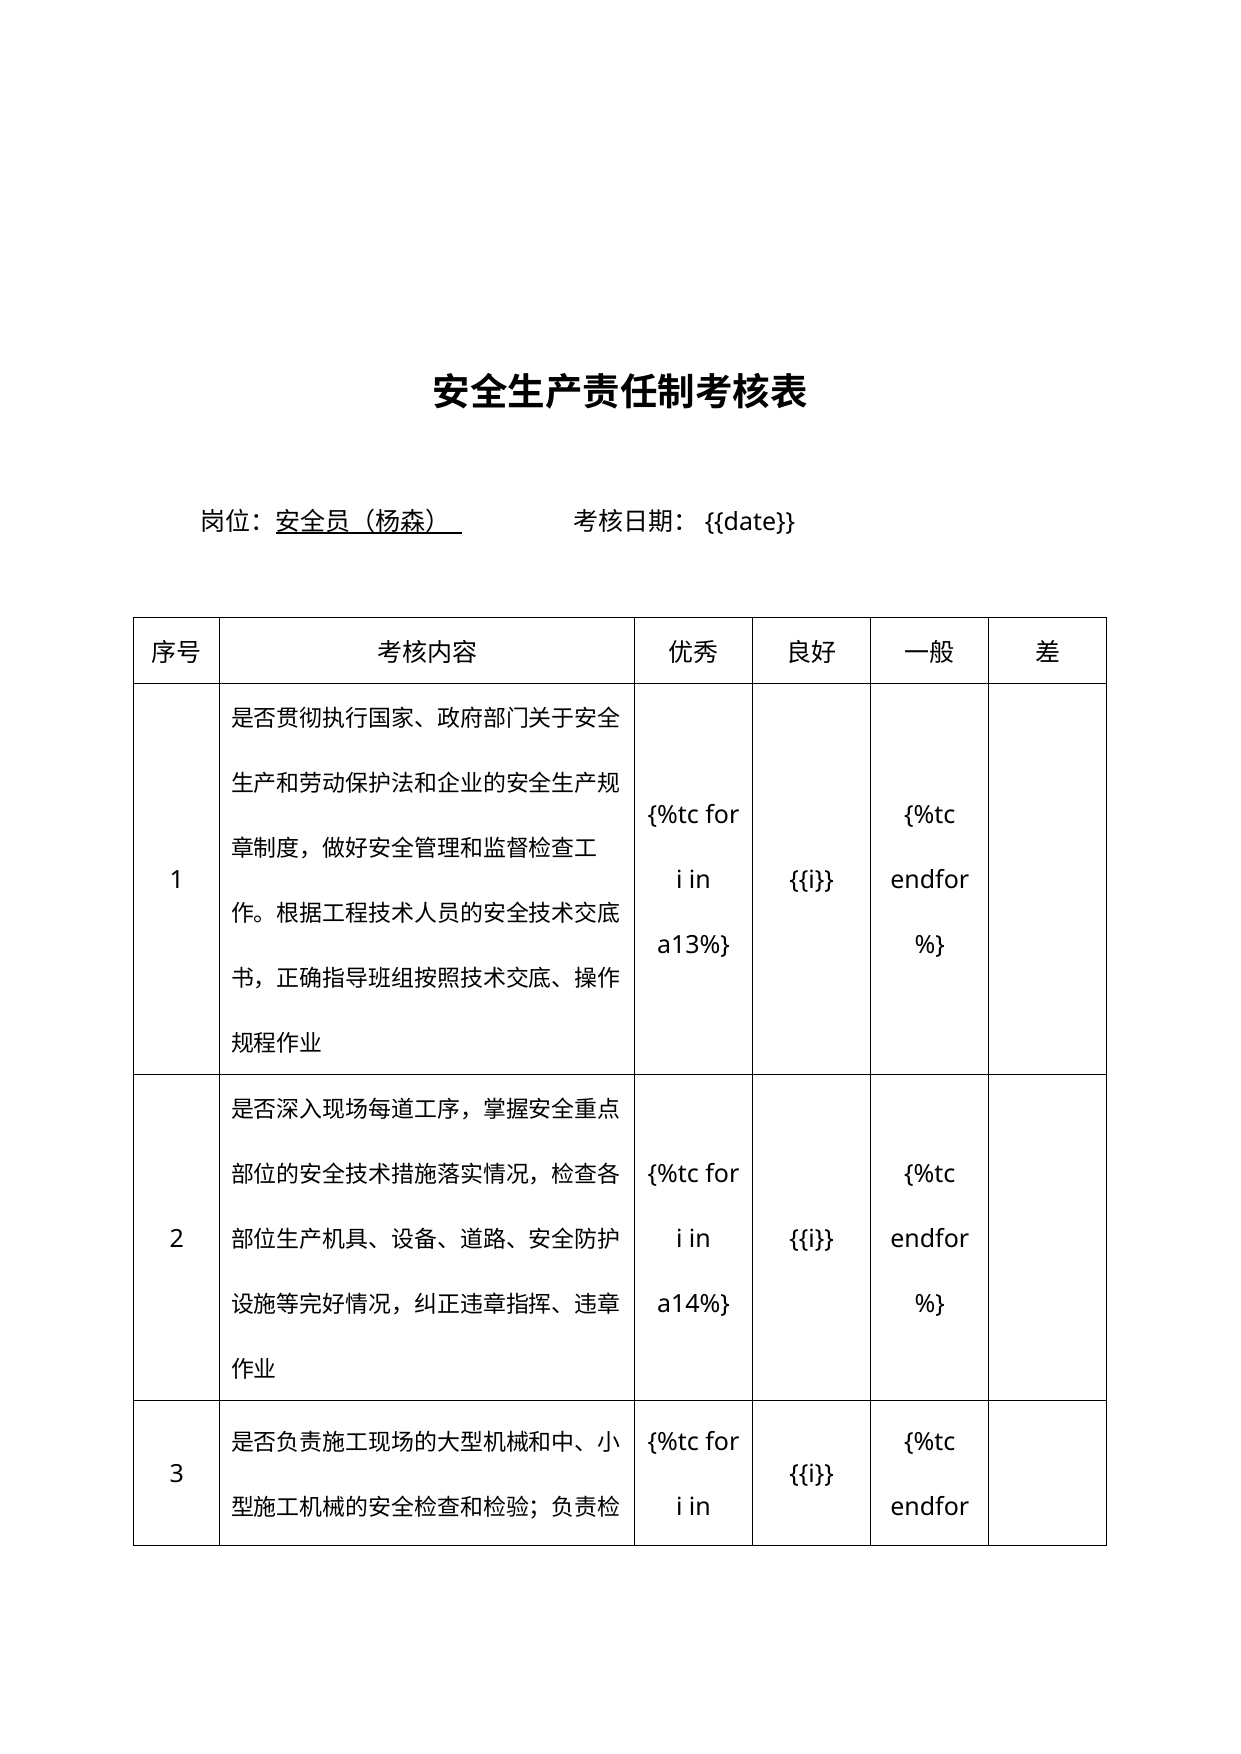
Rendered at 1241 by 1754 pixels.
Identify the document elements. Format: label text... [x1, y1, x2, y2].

table_cell 2 [134, 1075, 219, 1400]
table_cell [989, 684, 1106, 1074]
table_cell {%tc for i in a14%} [635, 1075, 752, 1400]
table_cell 3 [134, 1401, 219, 1545]
table_cell [989, 1075, 1106, 1400]
table_cell {{i}} [753, 684, 870, 1074]
table_cell {%tc for i in a15%} [635, 1401, 752, 1545]
table_header 差 [989, 618, 1106, 683]
table_cell {{i}} [753, 1075, 870, 1400]
table_cell {%tc endfor%} [871, 684, 988, 1074]
table_header 序号 [134, 618, 219, 683]
table_cell {{i}} [753, 1401, 870, 1545]
table_cell [989, 1401, 1106, 1545]
table_cell {%tc endfor%} [871, 1075, 988, 1400]
text 安全生产责任制考核表 [187, 357, 1053, 422]
table_header 一般 [871, 618, 988, 683]
table_header 考核内容 [220, 618, 634, 683]
table_cell 是否贯彻执行国家、政府部门关于安全生产和劳动保护法和企业的安全生产规章制度，做好安全管理和监督检查工作。根据工程技术人员的安全技术交底书，正确指导班组按照技术交底、操作规程作业 [220, 684, 634, 1074]
table_cell 是否深入现场每道工序，掌握安全重点部位的安全技术措施落实情况，检查各部位生产机具、设备、道路、安全防护设施等完好情况，纠正违章指挥、违章作业 [220, 1075, 634, 1400]
text 岗位：安全员（杨森） 考核日期： {{date}} [187, 487, 1053, 552]
table_header 良好 [753, 618, 870, 683]
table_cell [220, 1401, 634, 1545]
table_cell 1 [134, 684, 219, 1074]
table_cell {%tc for i in a13%} [635, 684, 752, 1074]
table_header 优秀 [635, 618, 752, 683]
table_cell {%tc endfor%} [871, 1401, 988, 1545]
